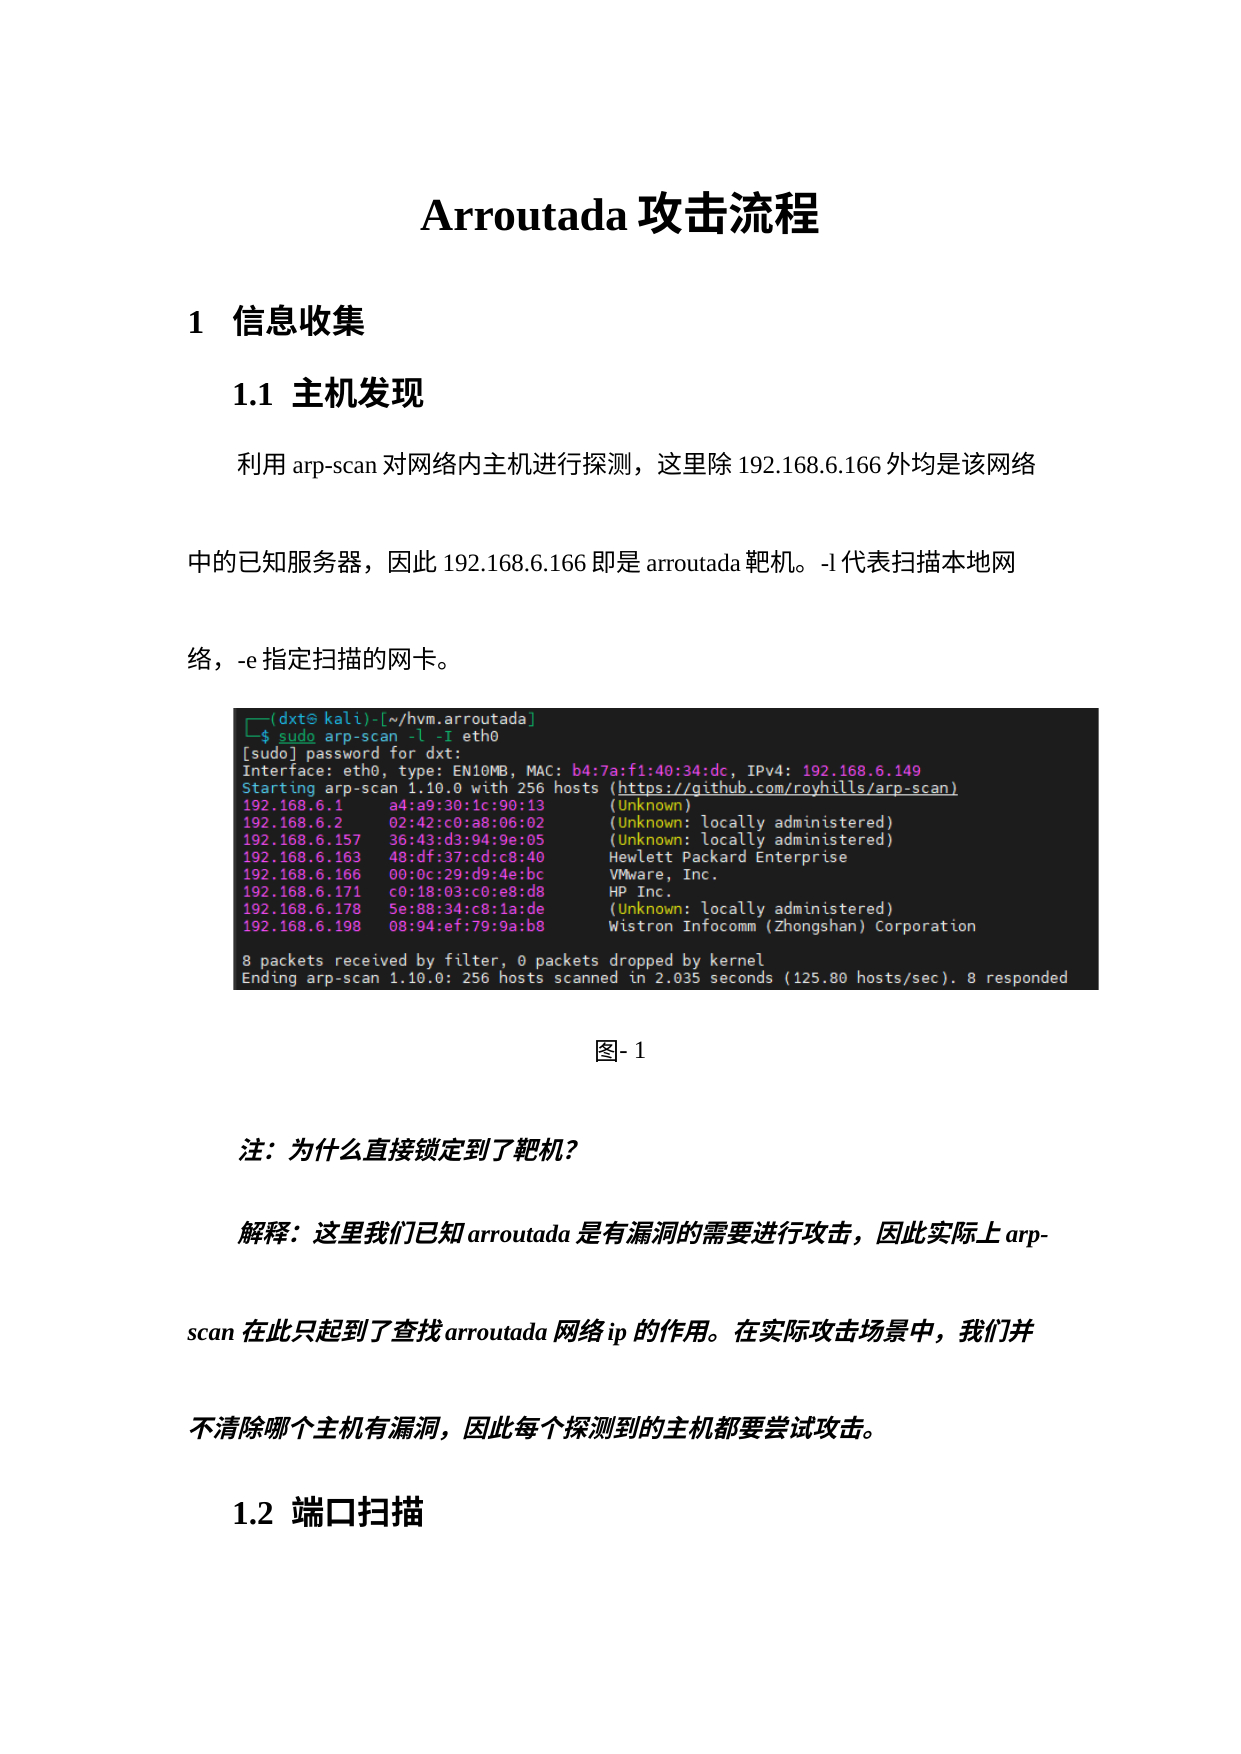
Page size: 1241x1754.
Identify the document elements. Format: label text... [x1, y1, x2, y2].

text 图- 1 [187, 1017, 1053, 1082]
text Arroutada攻击流程 [187, 162, 1053, 259]
list 端口扫描 [232, 1478, 1053, 1543]
picture [233, 708, 1099, 990]
text 利用arp-scan对网络内主机进行探测，这里除192.168.6.166外均是该网络中的已知服务器，因此192.168.6.166即是arroutada靶机。-l代表扫描本地网络，-e指定扫描的网卡。 [187, 430, 1053, 690]
text 注：为什么直接锁定到了靶机？ [187, 1116, 1053, 1181]
text 解释：这里我们已知arroutada是有漏洞的需要进行攻击，因此实际上arp-scan在此只起到了查找arroutada网络ip的作用。在实际攻击场景中，我们并不清除哪个主机有漏洞，因此每个探测到的主机都要尝试攻击。 [187, 1199, 1053, 1459]
list 信息收集 [187, 286, 1053, 351]
list 主机发现 [232, 358, 1053, 423]
